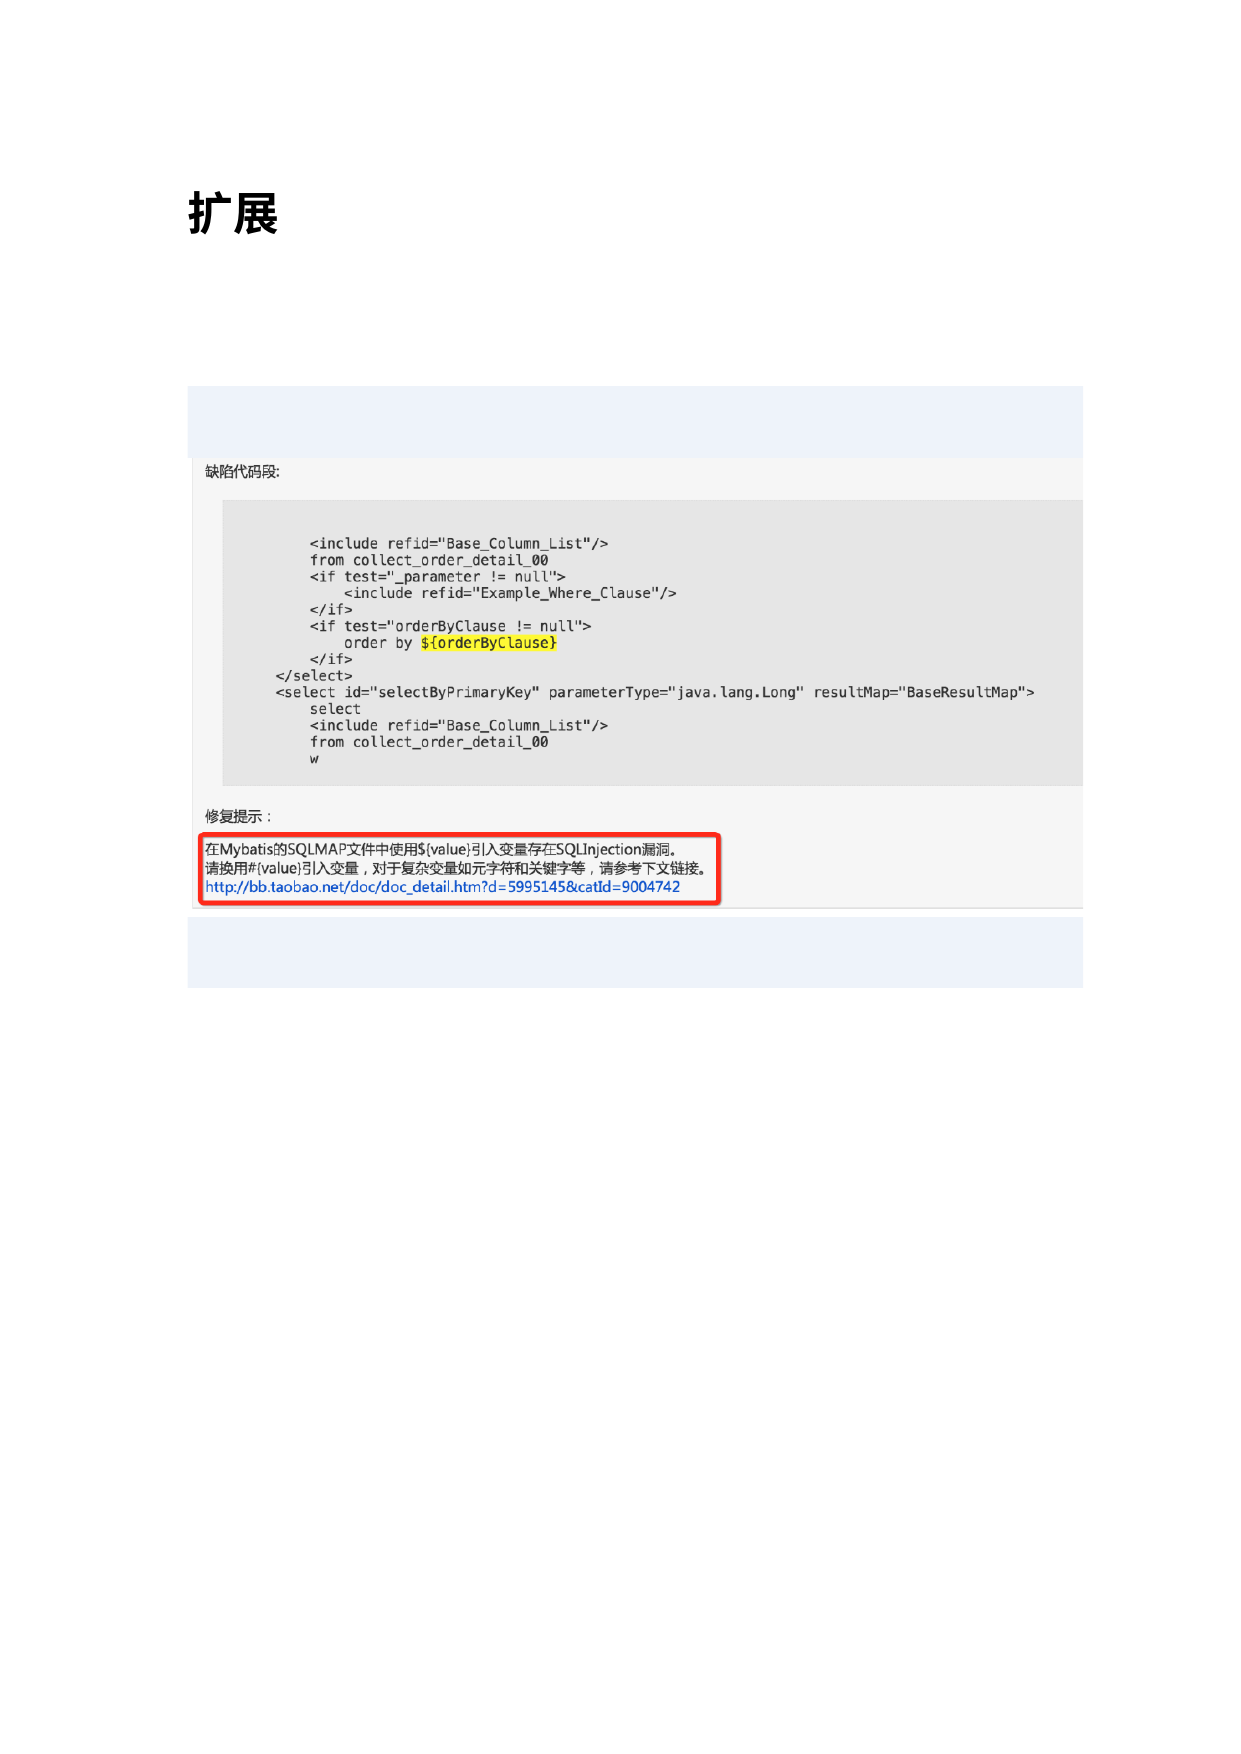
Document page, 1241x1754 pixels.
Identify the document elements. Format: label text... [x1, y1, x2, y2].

picture [187, 386, 1084, 988]
subtitle 扩展 [187, 162, 1053, 259]
